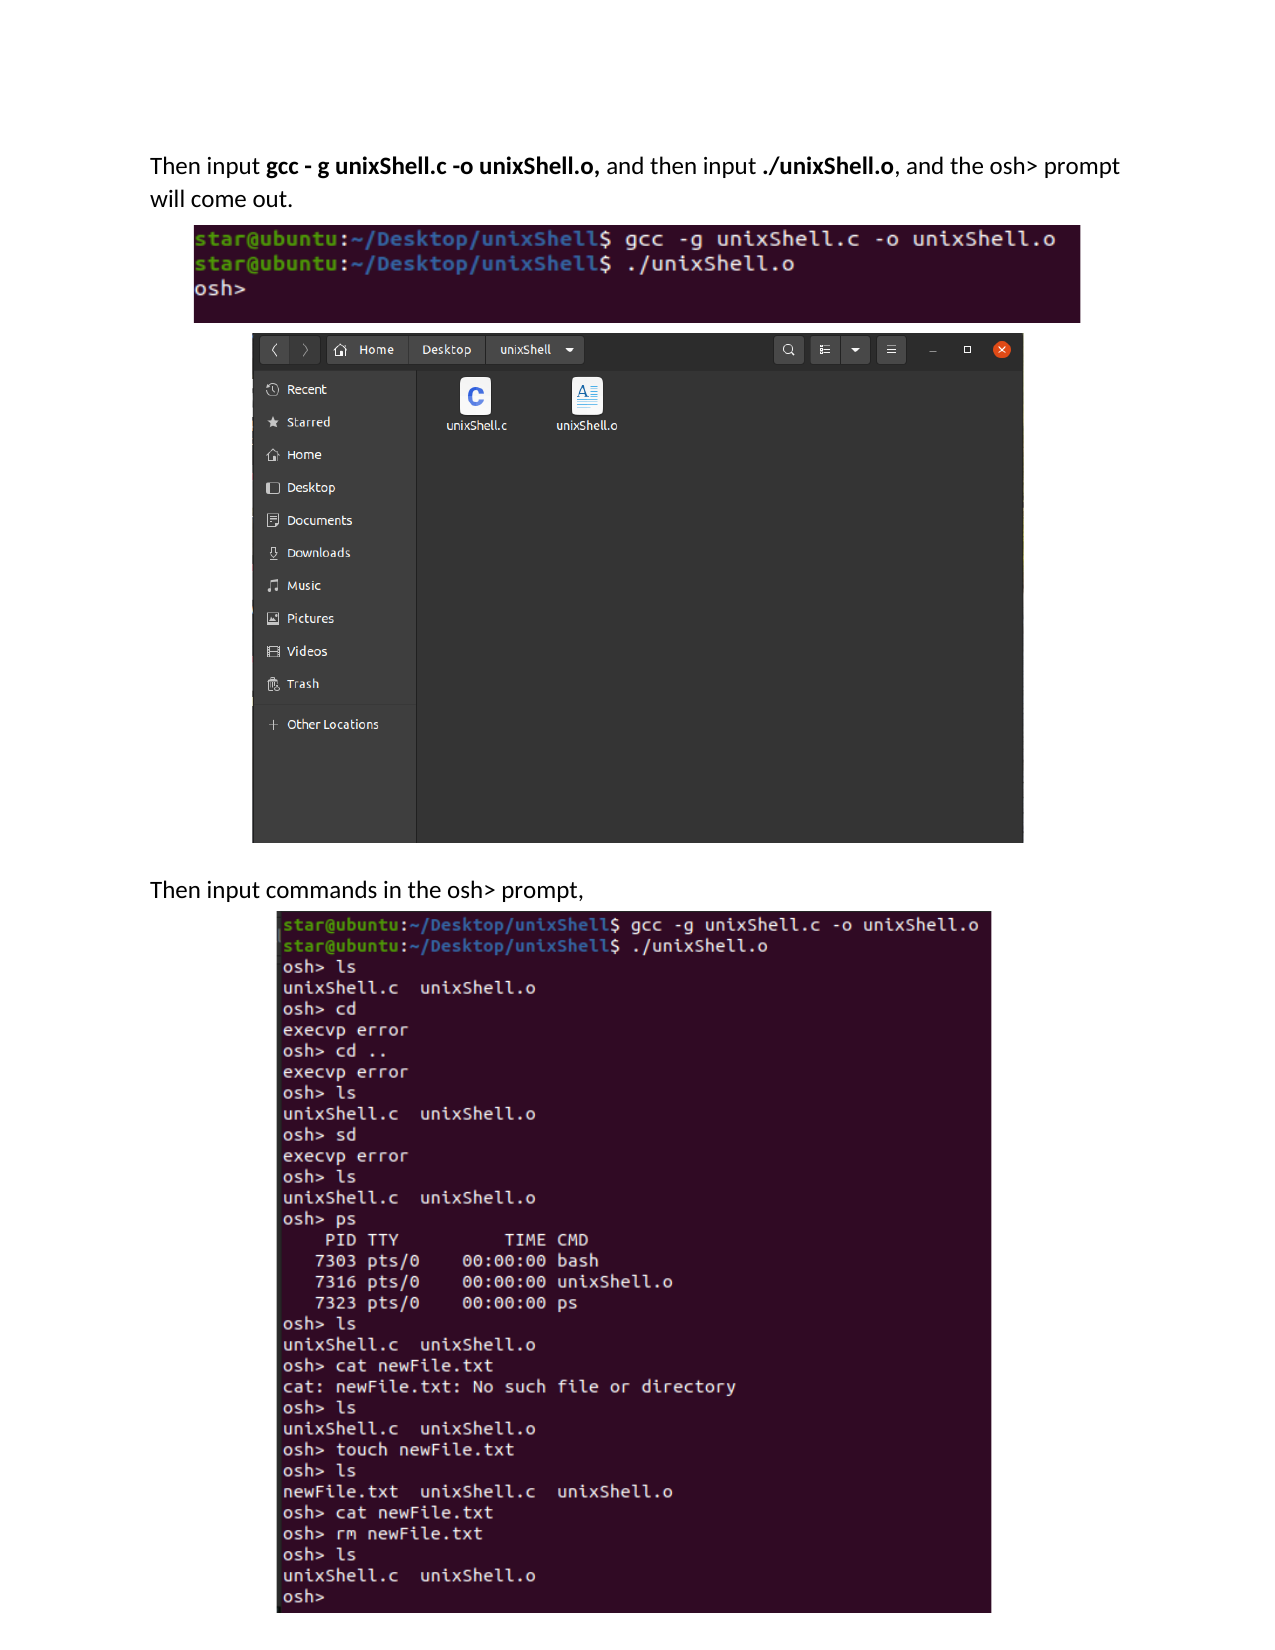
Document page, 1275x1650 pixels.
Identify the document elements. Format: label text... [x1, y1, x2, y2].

picture [276, 911, 992, 1613]
picture [252, 333, 1024, 843]
picture [193, 225, 1081, 323]
text Then input commands in the osh> prompt, [150, 874, 1125, 905]
text Then input gcc - g unixShell.c -o unixShell.o, and then input ./unixShell.o, and the osh> prompt will come out. [150, 150, 1125, 213]
